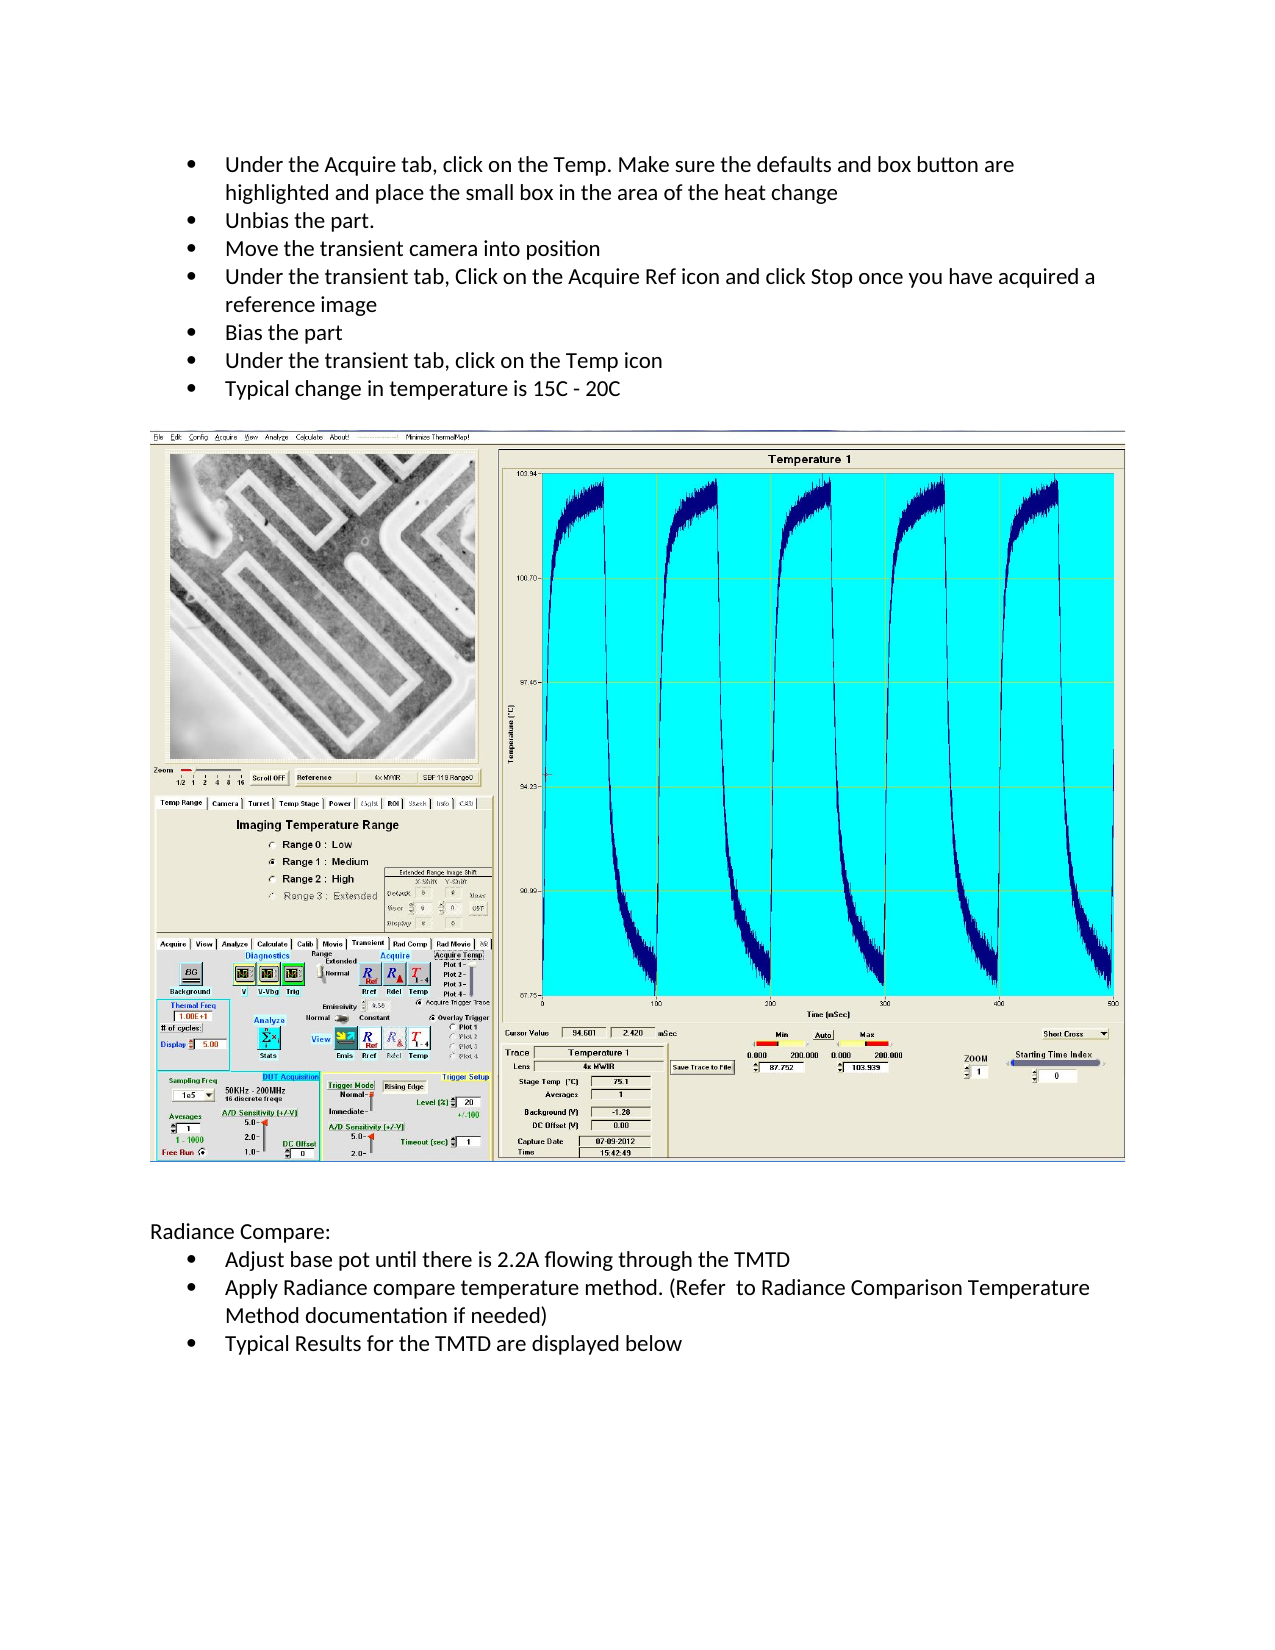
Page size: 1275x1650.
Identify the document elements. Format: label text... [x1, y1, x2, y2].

list Adjust base pot until there is 2.2A flowing through the TMTD [187, 1246, 1125, 1273]
list Under the transient tab, click on the Temp icon [187, 346, 1125, 374]
list Typical Results for the TMTD are displayed below [187, 1329, 1125, 1358]
list Apply Radiance compare temperature method. (Refer to Radiance Comparison Temperature Method documentation if needed) [187, 1273, 1125, 1329]
list Typical change in temperature is 15C - 20C [187, 374, 1125, 402]
text Radiance Compare: [150, 1217, 1125, 1246]
list Under the Acquire tab, click on the Temp. Make sure the defaults and box button are highlighted and place the small box in the area of the heat change [187, 150, 1125, 206]
list Unbias the part. [187, 206, 1125, 234]
list Under the transient tab, Click on the Acquire Ref icon and click Stop once you have acquired a reference image [187, 262, 1125, 318]
list Move the transient camera into position [187, 234, 1125, 262]
list Bias the part [187, 318, 1125, 346]
picture [150, 430, 1125, 1162]
